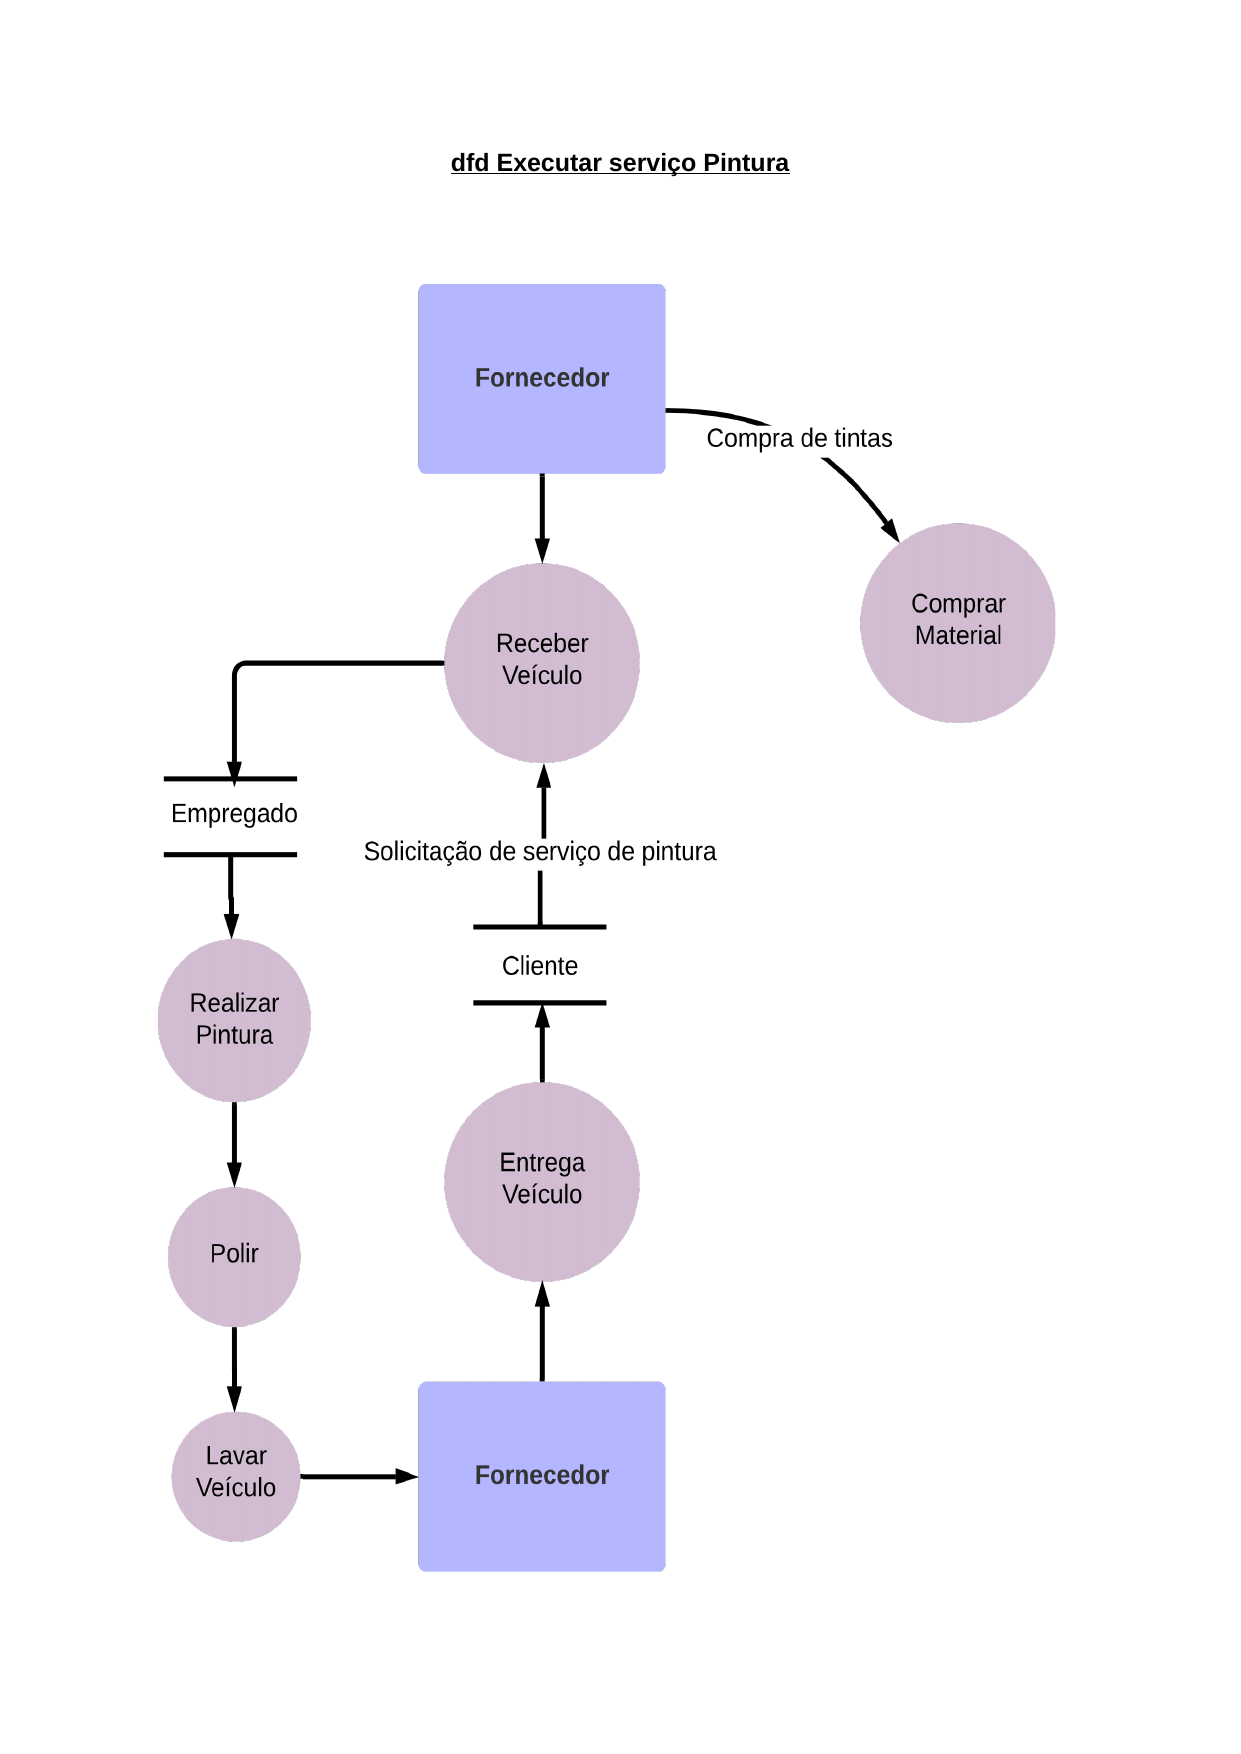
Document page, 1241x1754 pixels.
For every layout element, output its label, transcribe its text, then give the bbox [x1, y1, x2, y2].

text dfd Executar serviço Pintura [177, 148, 1063, 176]
picture [157, 283, 1056, 1572]
